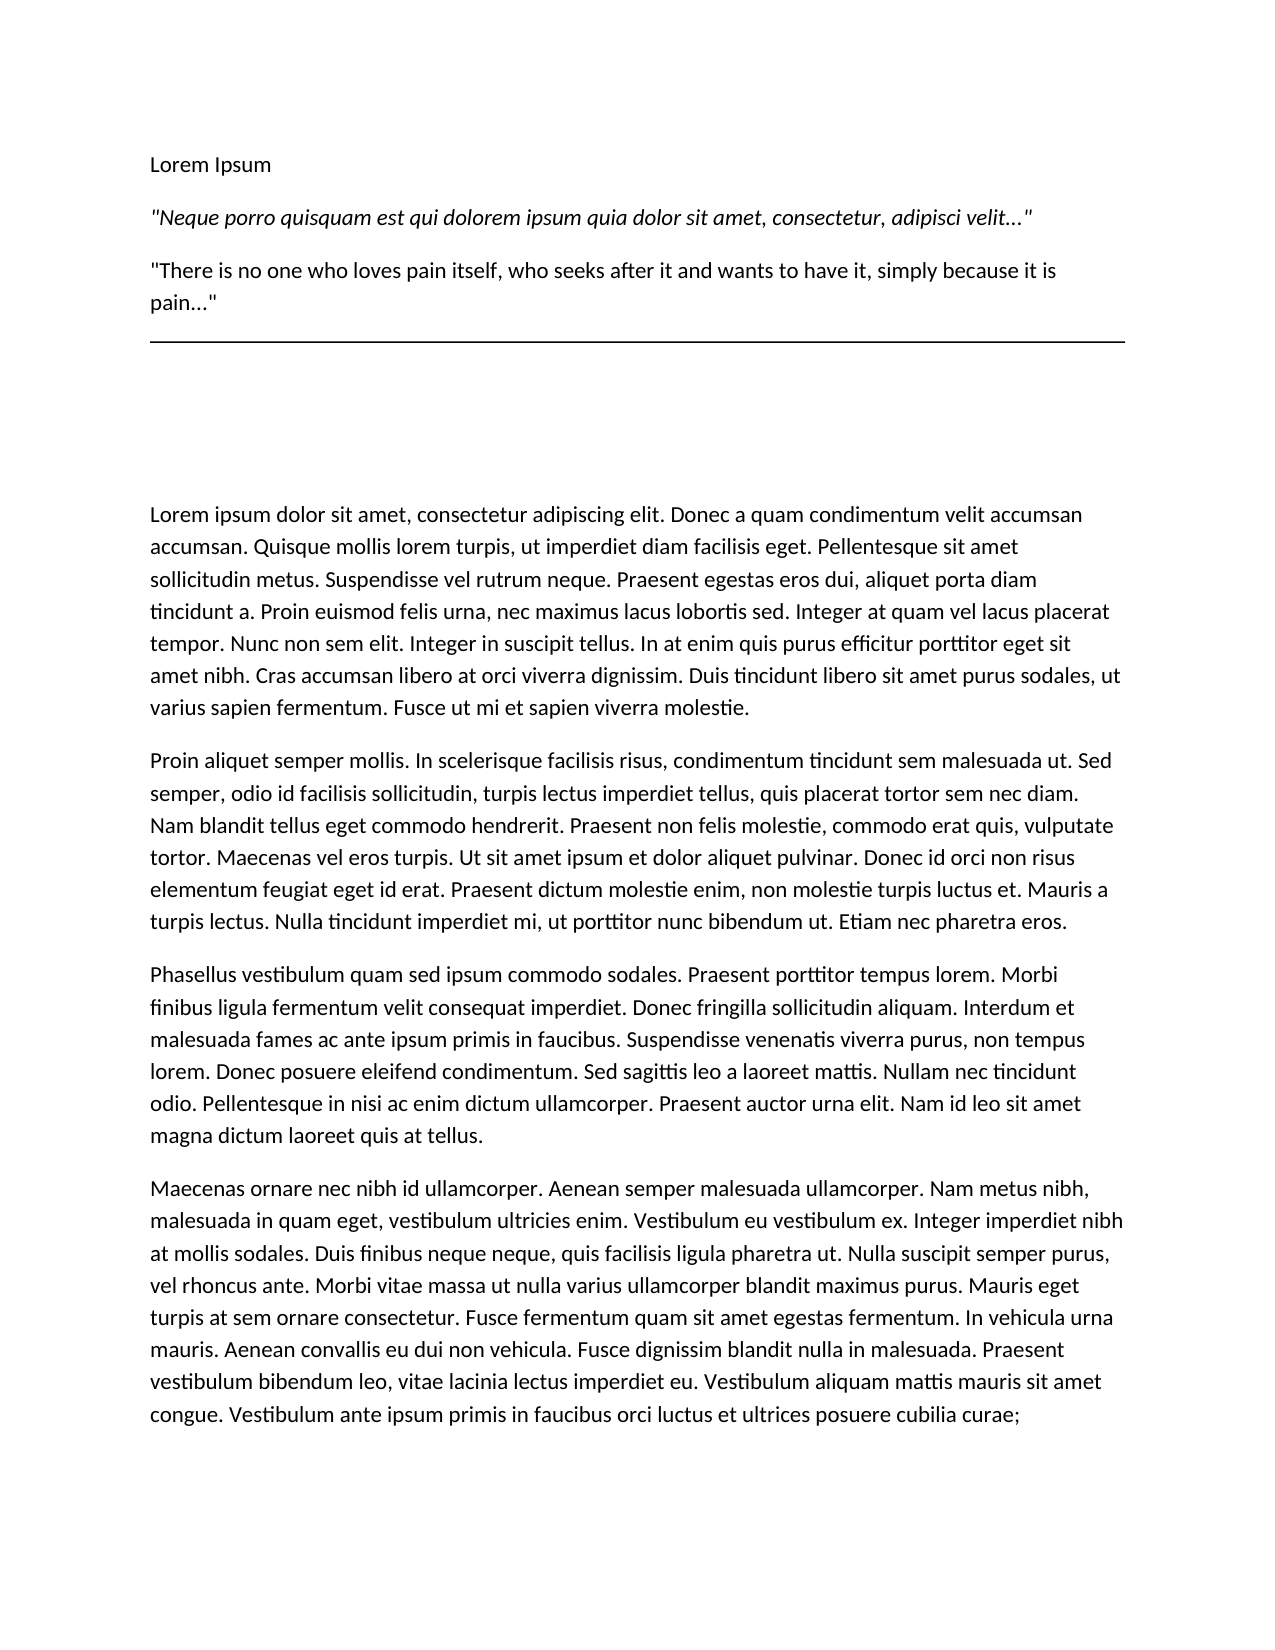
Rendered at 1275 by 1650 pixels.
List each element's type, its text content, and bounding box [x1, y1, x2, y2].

text "Neque porro quisquam est qui dolorem ipsum quia dolor sit amet, consectetur, adipisci velit..." [150, 203, 1125, 231]
text Maecenas ornare nec nibh id ullamcorper. Aenean semper malesuada ullamcorper. Nam metus nibh, malesuada in quam eget, vestibulum ultricies enim. Vestibulum eu vestibulum ex. Integer imperdiet nibh at mollis sodales. Duis finibus neque neque, quis facilisis ligula pharetra ut. Nulla suscipit semper purus, vel rhoncus ante. Morbi vitae massa ut nulla varius ullamcorper blandit maximus purus. Mauris eget turpis at sem ornare consectetur. Fusce fermentum quam sit amet egestas fermentum. In vehicula urna mauris. Aenean convallis eu dui non vehicula. Fusce dignissim blandit nulla in malesuada. Praesent vestibulum bibendum leo, vitae lacinia lectus imperdiet eu. Vestibulum aliquam mattis mauris sit amet congue. Vestibulum ante ipsum primis in faucibus orci luctus et ultrices posuere cubilia curae; [150, 1174, 1125, 1428]
text Proin aliquet semper mollis. In scelerisque facilisis risus, condimentum tincidunt sem malesuada ut. Sed semper, odio id facilisis sollicitudin, turpis lectus imperdiet tellus, quis placerat tortor sem nec diam. Nam blandit tellus eget commodo hendrerit. Praesent non felis molestie, commodo erat quis, vulputate tortor. Maecenas vel eros turpis. Ut sit amet ipsum et dolor aliquet pulvinar. Donec id orci non risus elementum feugiat eget id erat. Praesent dictum molestie enim, non molestie turpis luctus et. Mauris a turpis lectus. Nulla tincidunt imperdiet mi, ut porttitor nunc bibendum ut. Etiam nec pharetra eros. [150, 746, 1125, 935]
text Lorem Ipsum [150, 150, 1125, 178]
text "There is no one who loves pain itself, who seeks after it and wants to have it, simply because it is pain..." [150, 256, 1125, 316]
text Phasellus vestibulum quam sed ipsum commodo sodales. Praesent porttitor tempus lorem. Morbi finibus ligula fermentum velit consequat imperdiet. Donec fringilla sollicitudin aliquam. Interdum et malesuada fames ac ante ipsum primis in faucibus. Suspendisse venenatis viverra purus, non tempus lorem. Donec posuere eleifend condimentum. Sed sagittis leo a laoreet mattis. Nullam nec tincidunt odio. Pellentesque in nisi ac enim dictum ullamcorper. Praesent auctor urna elit. Nam id leo sit amet magna dictum laoreet quis at tellus. [150, 960, 1125, 1149]
text Lorem ipsum dolor sit amet, consectetur adipiscing elit. Donec a quam condimentum velit accumsan accumsan. Quisque mollis lorem turpis, ut imperdiet diam facilisis eget. Pellentesque sit amet sollicitudin metus. Suspendisse vel rutrum neque. Praesent egestas eros dui, aliquet porta diam tincidunt a. Proin euismod felis urna, nec maximus lacus lobortis sed. Integer at quam vel lacus placerat tempor. Nunc non sem elit. Integer in suscipit tellus. In at enim quis purus efficitur porttitor eget sit amet nibh. Cras accumsan libero at orci viverra dignissim. Duis tincidunt libero sit amet purus sodales, ut varius sapien fermentum. Fusce ut mi et sapien viverra molestie. [150, 500, 1125, 721]
